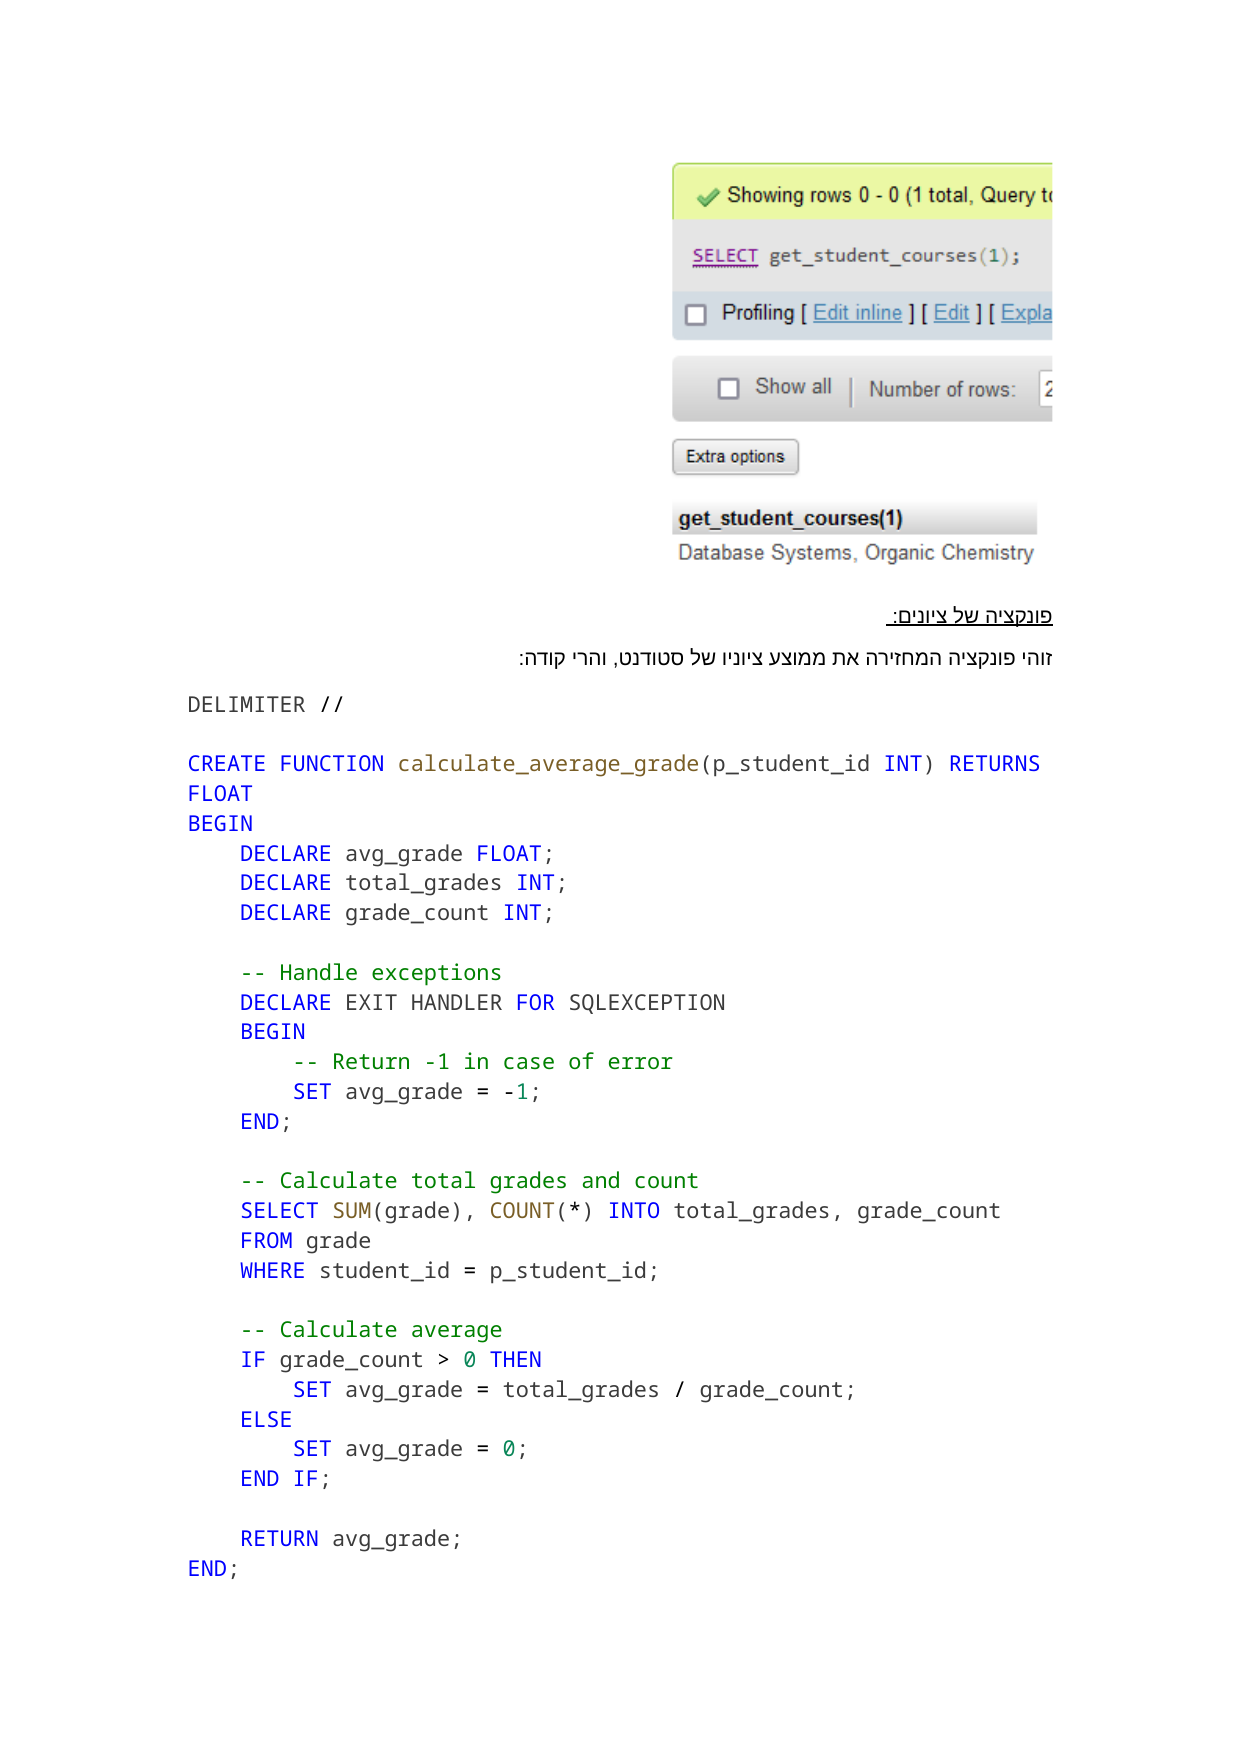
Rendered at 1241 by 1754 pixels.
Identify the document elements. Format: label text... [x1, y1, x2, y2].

text פונקציה של ציונים: [187, 603, 1053, 627]
text זוהי פונקציה המחזירה את ממוצע ציוניו של סטודנט, והרי קודה: [187, 646, 1053, 670]
text SET avg_grade = 0; [187, 1433, 1053, 1463]
text DECLARE total_grades INT; [187, 867, 1053, 897]
text CREATE FUNCTION calculate_average_grade(p_student_id INT) RETURNS FLOAT [187, 748, 1053, 808]
text -- Handle exceptions [187, 957, 1053, 986]
text -- Calculate average [187, 1314, 1053, 1344]
text FROM grade [187, 1225, 1053, 1254]
text DECLARE avg_grade FLOAT; [187, 837, 1053, 867]
text ELSE [187, 1403, 1053, 1433]
text -- Return -1 in case of error [187, 1046, 1053, 1076]
text SELECT SUM(grade), COUNT(*) INTO total_grades, grade_count [187, 1195, 1053, 1225]
picture [671, 150, 1053, 585]
text BEGIN [187, 808, 1053, 837]
text SET avg_grade = total_grades / grade_count; [187, 1374, 1053, 1403]
text END; [187, 1552, 1053, 1582]
text RETURN avg_grade; [187, 1523, 1053, 1552]
text DELIMITER // [187, 688, 1053, 718]
text -- Calculate total grades and count [187, 1165, 1053, 1195]
text BEGIN [187, 1016, 1053, 1046]
text END; [187, 1106, 1053, 1135]
text WHERE student_id = p_student_id; [187, 1254, 1053, 1284]
text SET avg_grade = -1; [187, 1076, 1053, 1106]
text DECLARE grade_count INT; [187, 897, 1053, 927]
text IF grade_count > 0 THEN [187, 1344, 1053, 1374]
text END IF; [187, 1463, 1053, 1493]
text DECLARE EXIT HANDLER FOR SQLEXCEPTION [187, 986, 1053, 1016]
